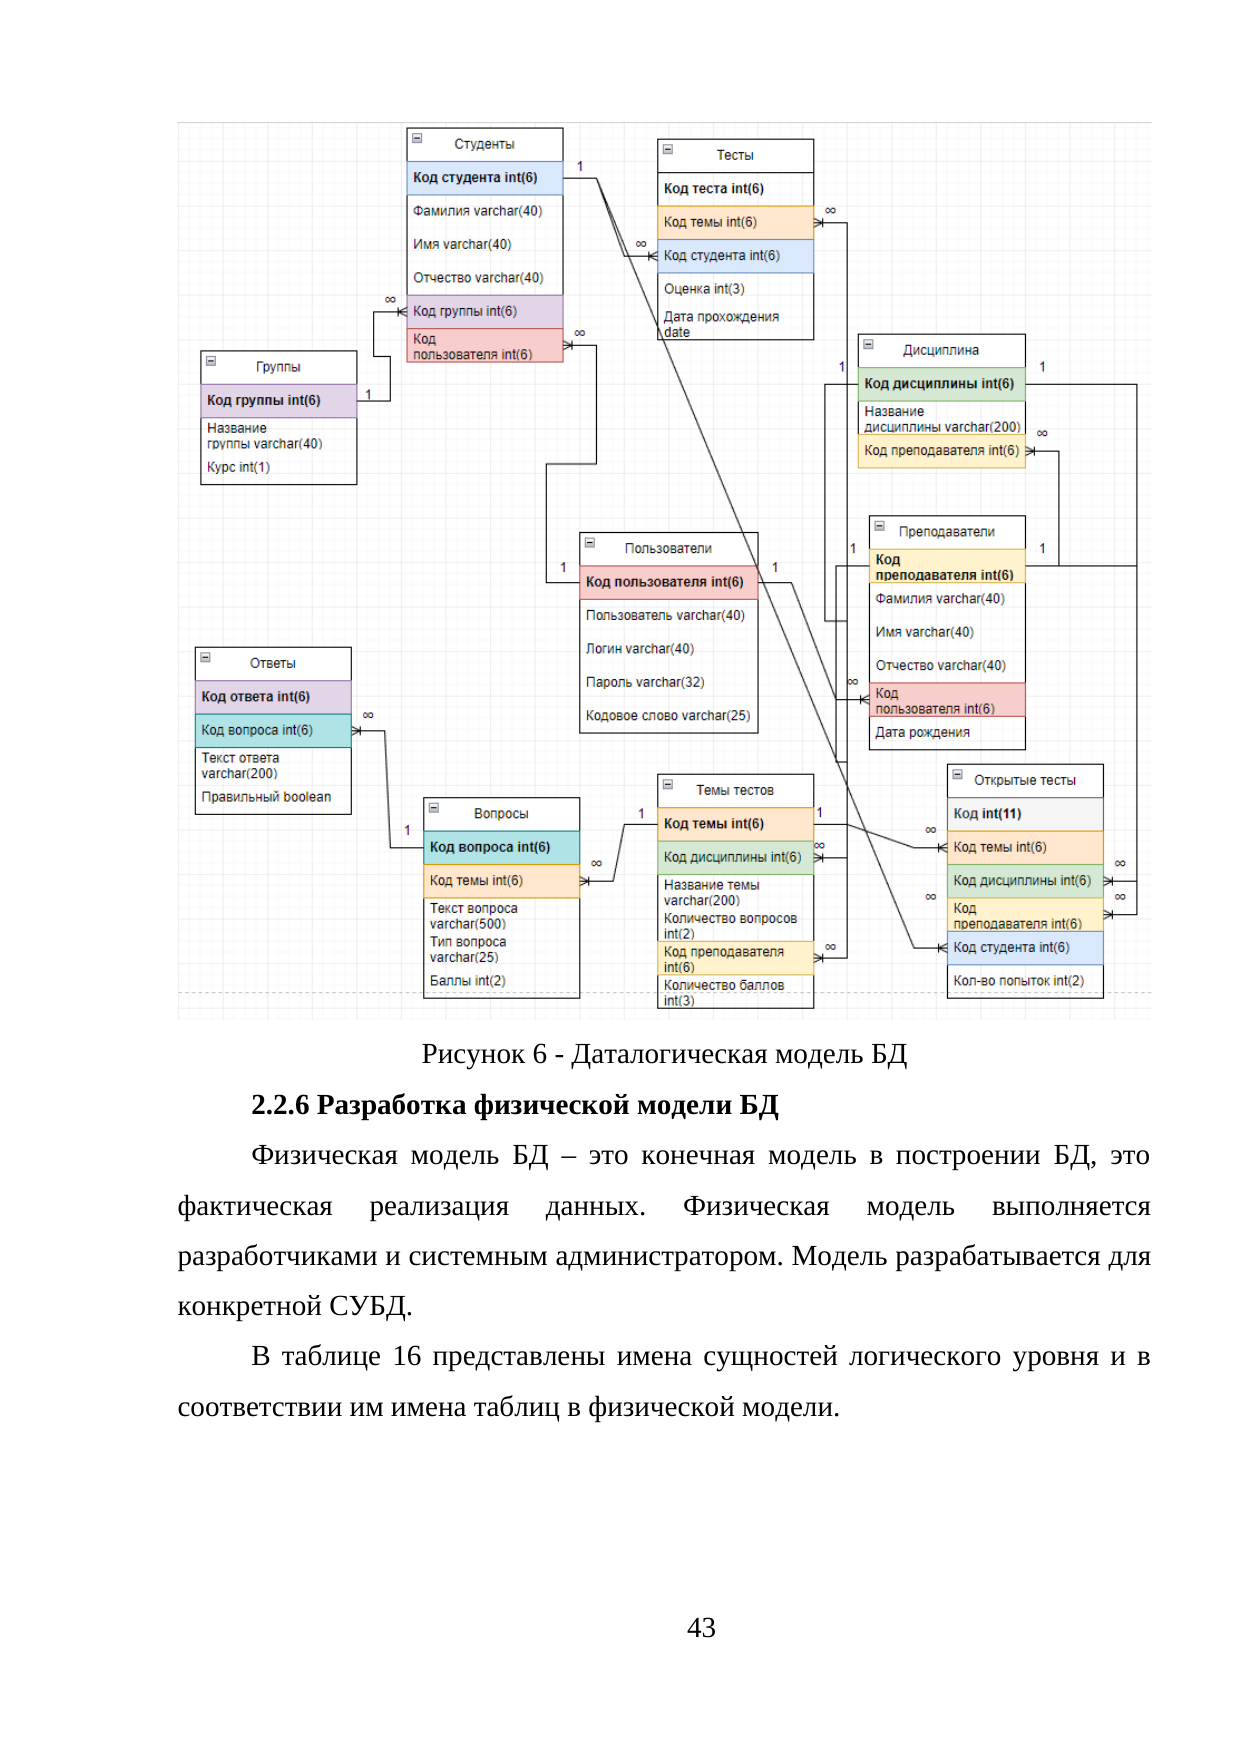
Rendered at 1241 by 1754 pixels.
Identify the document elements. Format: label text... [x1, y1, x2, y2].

text Физическая модель БД – это конечная модель в построении БД, это фактическая реализация данных. Физическая модель выполняется разработчиками и системным администратором. Модель разрабатывается для конкретной СУБД. [177, 1137, 1152, 1322]
text В таблице 16 представлены имена сущностей логического уровня и в соответствии им имена таблиц в физической модели. [177, 1338, 1152, 1422]
subtitle 2.2.6 Разработка физической модели БД [177, 1087, 1152, 1121]
text Рисунок 6 - Даталогическая модель БД [177, 1037, 1152, 1070]
picture [177, 122, 1152, 1020]
